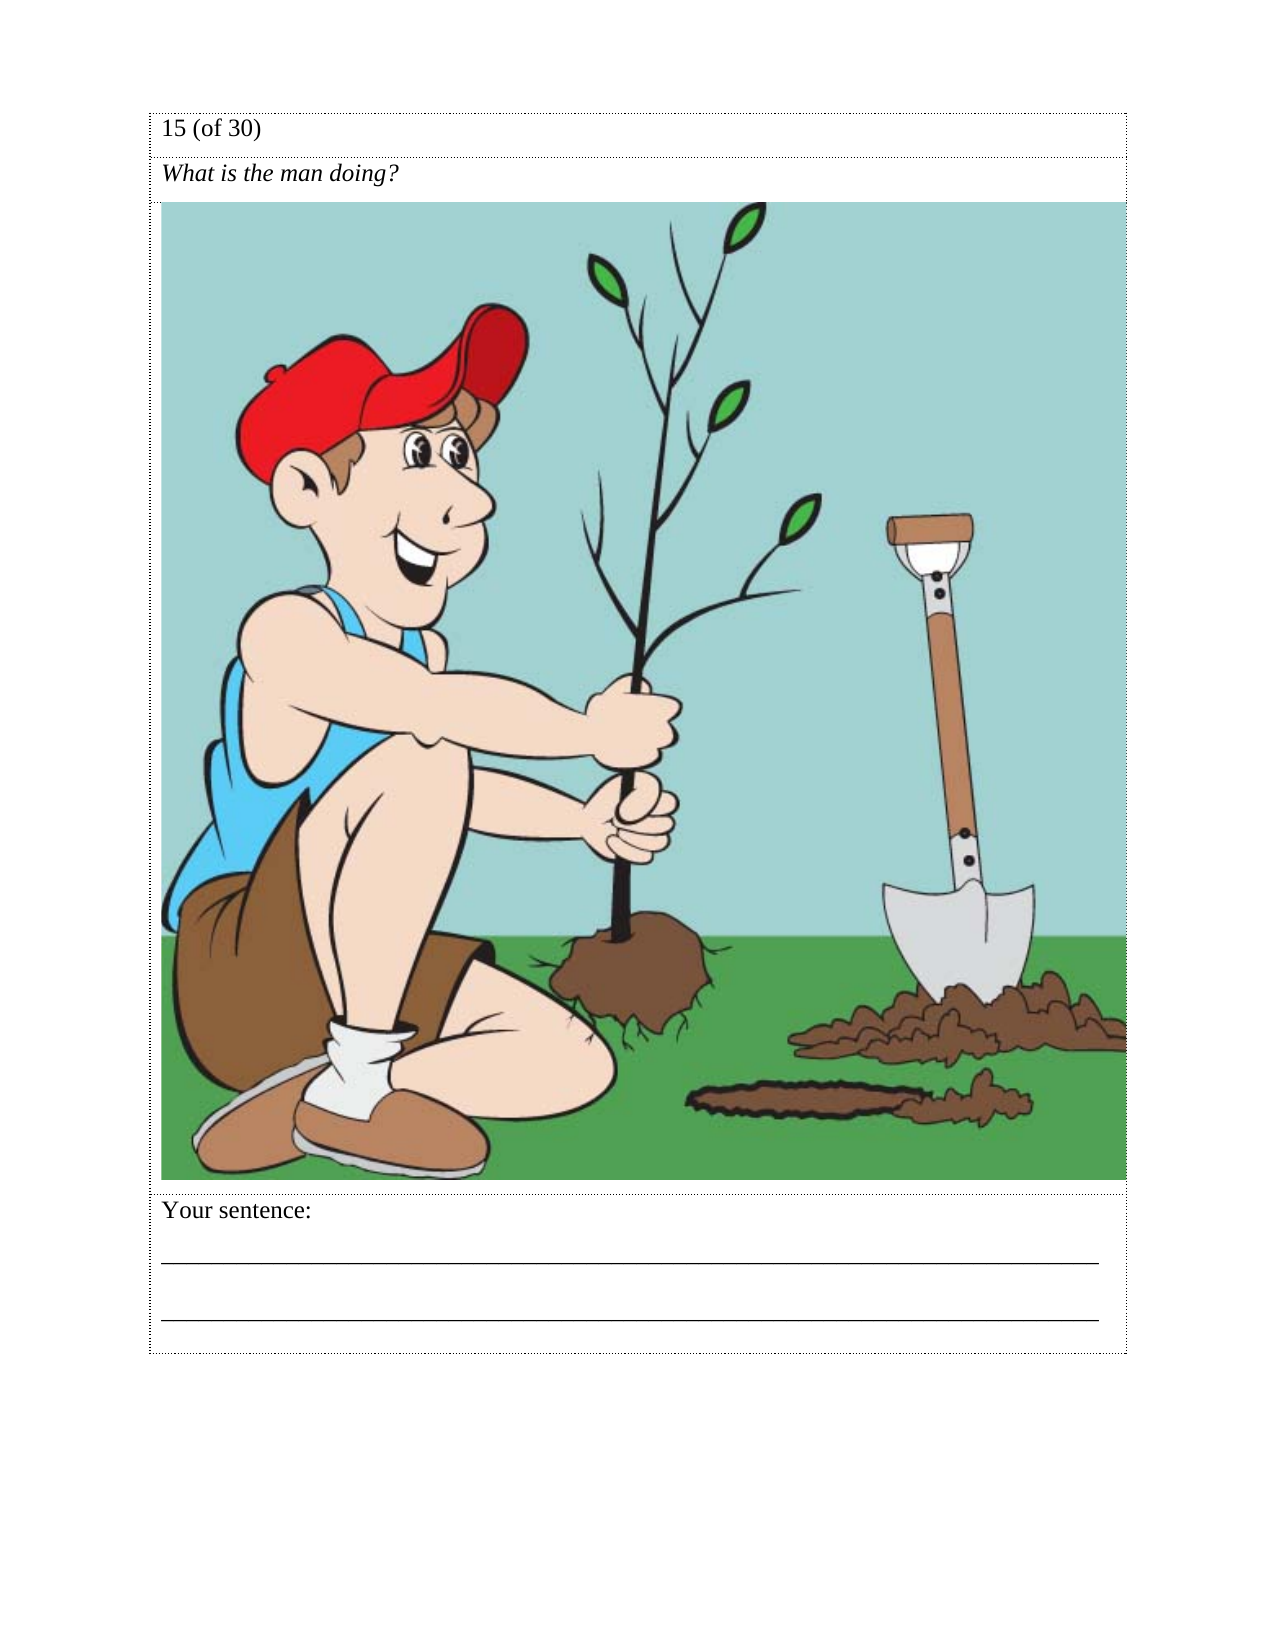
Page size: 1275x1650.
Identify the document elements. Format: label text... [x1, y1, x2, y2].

picture [161, 202, 1127, 1180]
table_cell Your sentence: ___________________________________________________________________________ ___________________________________________________________________________ [150, 1194, 1127, 1353]
table_header 15 (of 30) [150, 113, 1127, 157]
table_cell [150, 202, 1127, 1194]
table_cell What is the man doing? [150, 157, 1127, 202]
